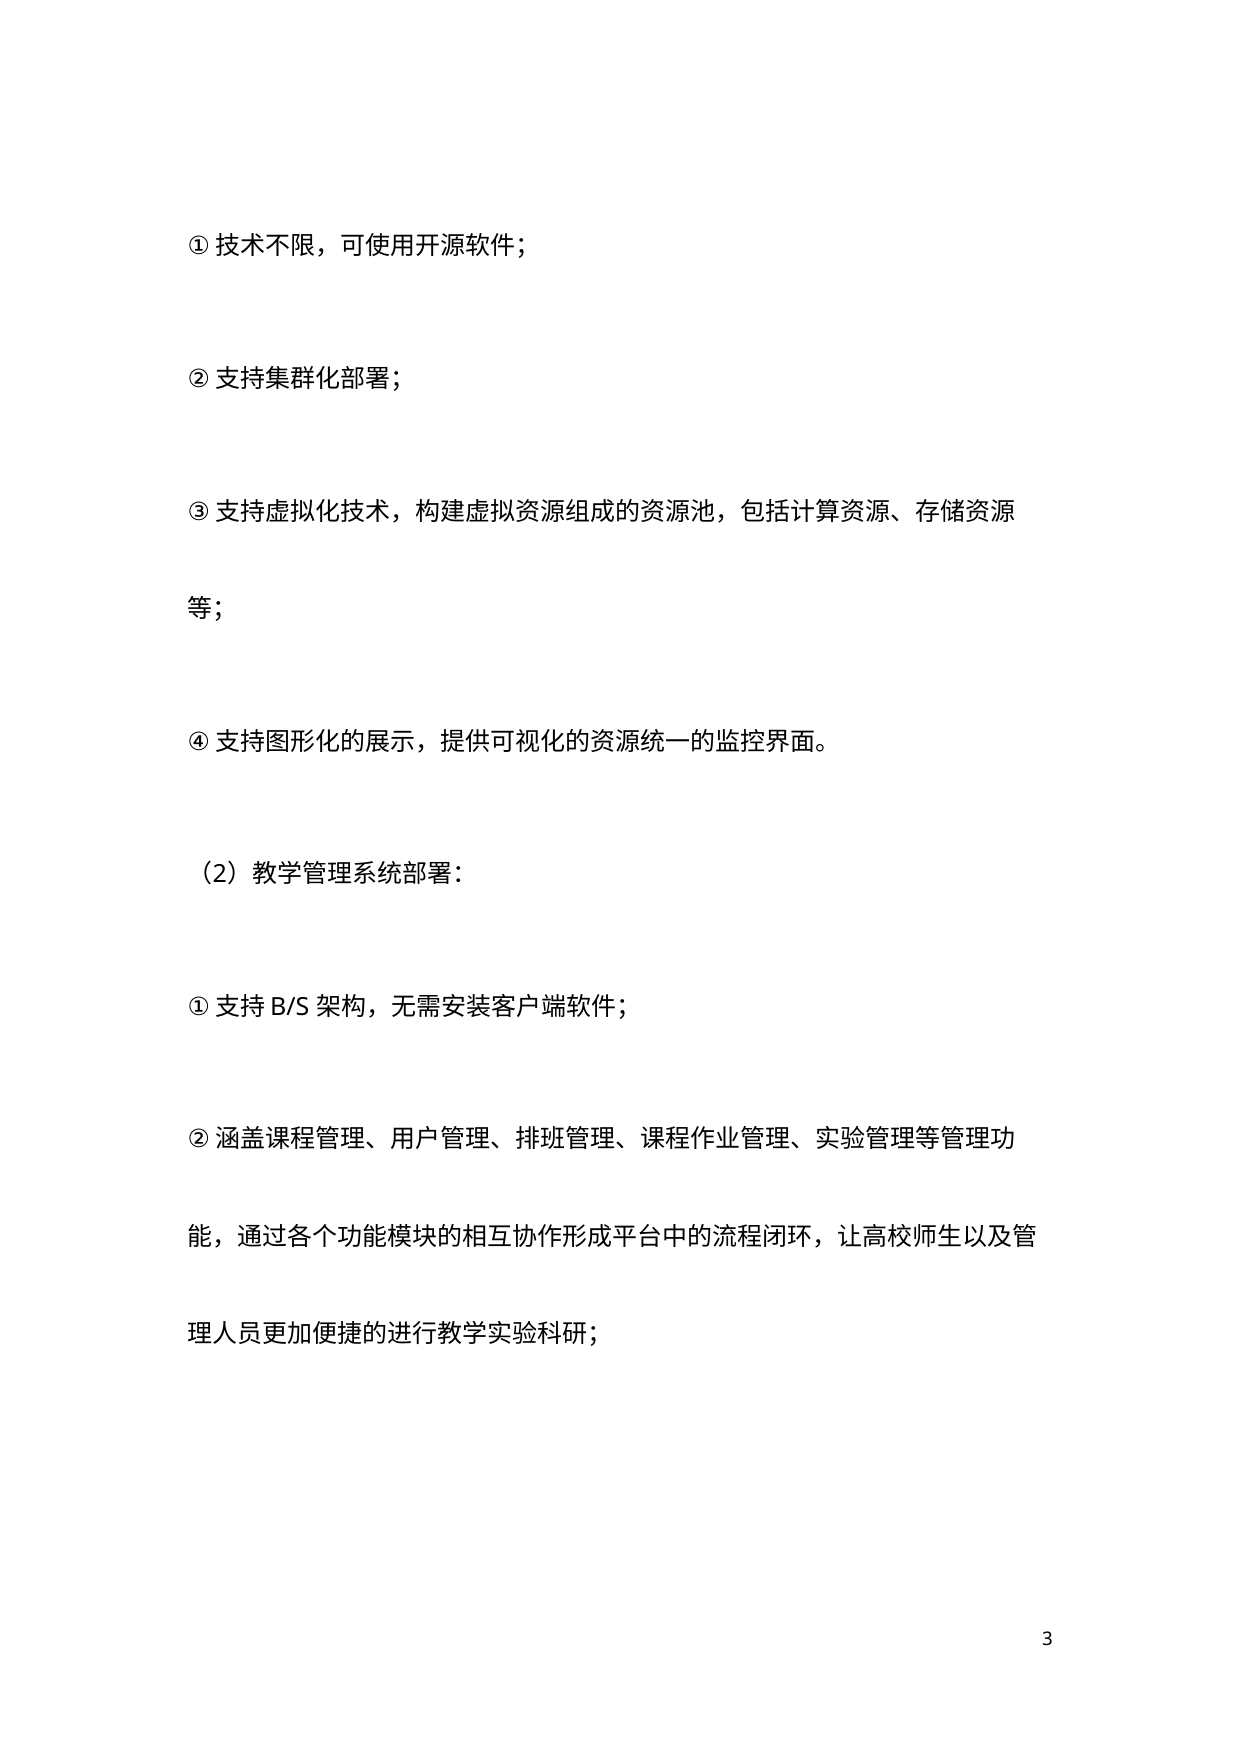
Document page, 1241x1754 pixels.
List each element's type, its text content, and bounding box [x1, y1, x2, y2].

text ②涵盖课程管理、用户管理、排班管理、课程作业管理、实验管理等管理功能，通过各个功能模块的相互协作形成平台中的流程闭环，让高校师生以及管理人员更加便捷的进行教学实验科研； [187, 1104, 1053, 1364]
text （2）教学管理系统部署： [187, 839, 1053, 904]
text ②支持集群化部署； [187, 344, 1053, 409]
text ④支持图形化的展示，提供可视化的资源统一的监控界面。 [187, 707, 1053, 772]
text ①技术不限，可使用开源软件； [187, 211, 1053, 276]
text ①支持B/S 架构，无需安装客户端软件； [187, 972, 1053, 1037]
text ③支持虚拟化技术，构建虚拟资源组成的资源池，包括计算资源、存储资源等； [187, 477, 1053, 639]
